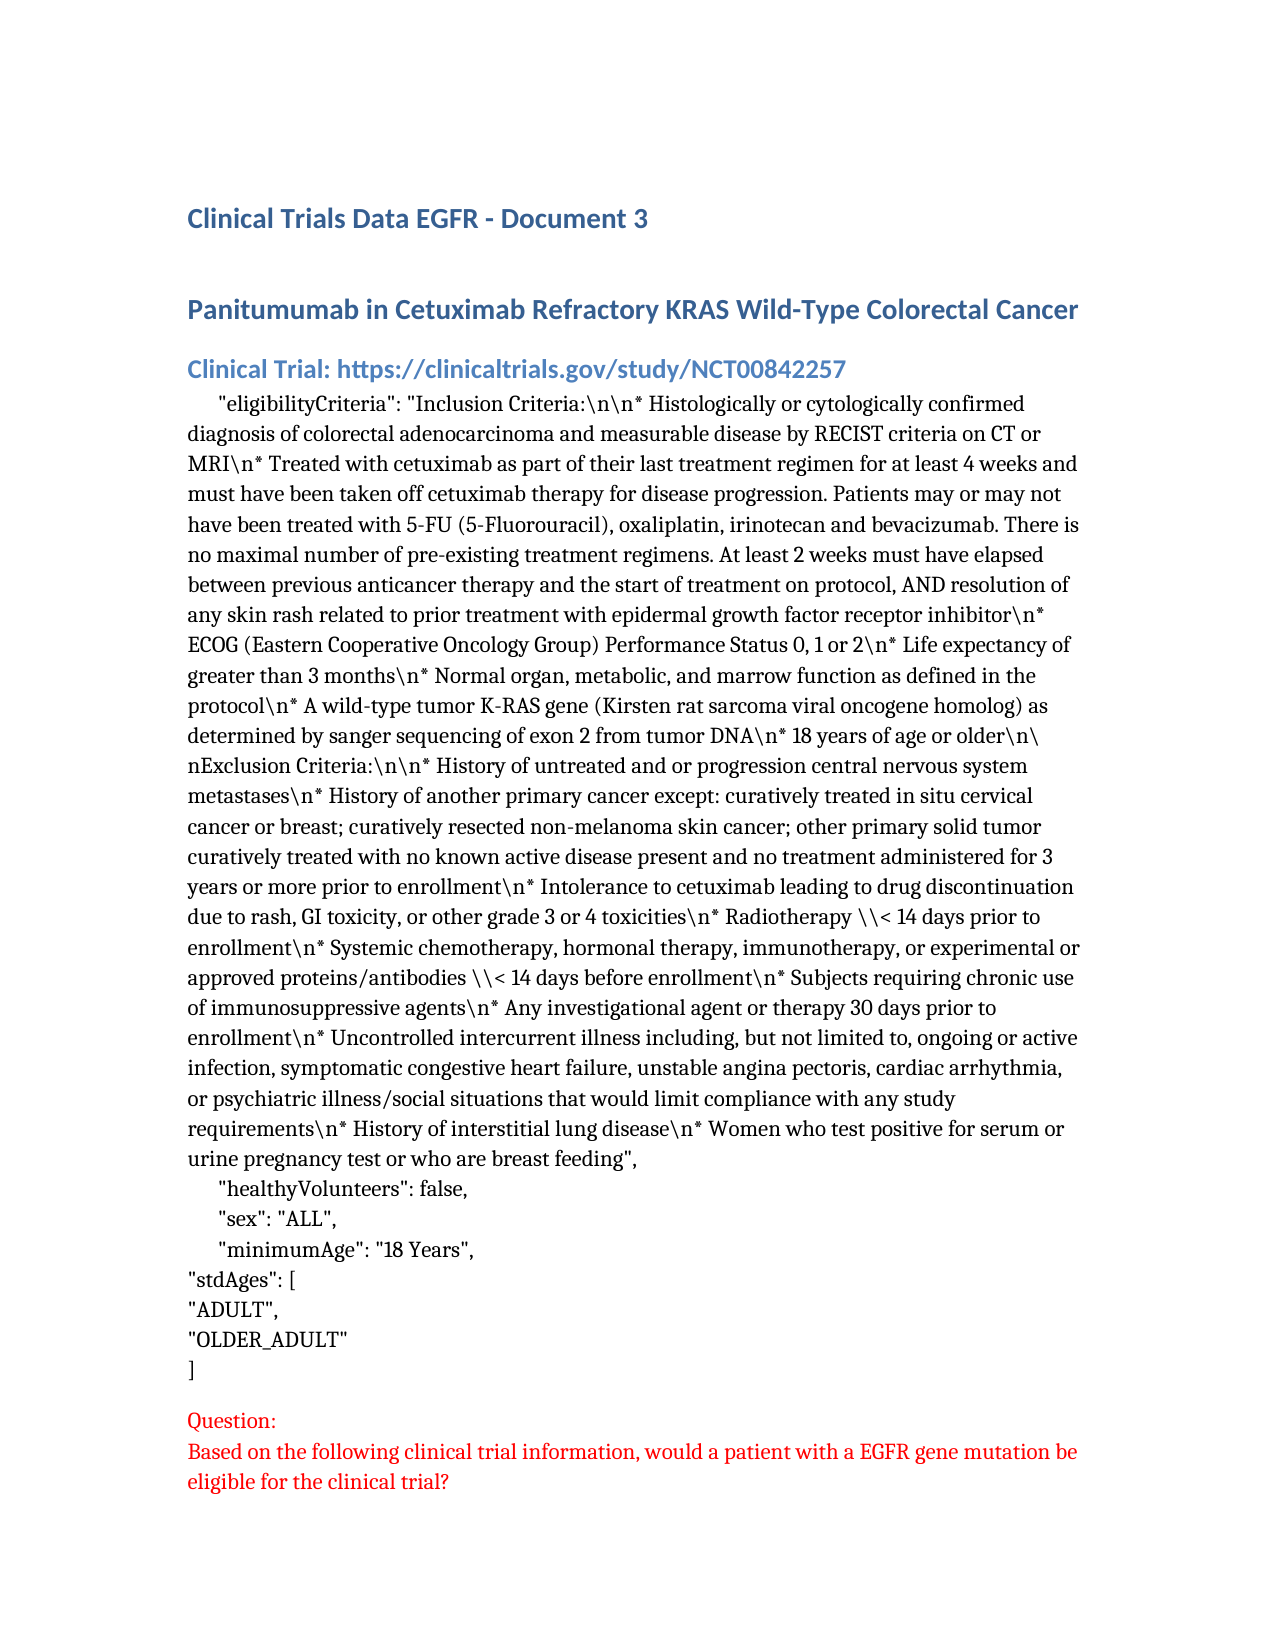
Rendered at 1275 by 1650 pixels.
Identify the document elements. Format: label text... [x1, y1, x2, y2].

text "eligibilityCriteria": "Inclusion Criteria:\n\n* Histologically or cytologically confirmed diagnosis of colorectal adenocarcinoma and measurable disease by RECIST criteria on CT or MRI\n* Treated with cetuximab as part of their last treatment regimen for at least 4 weeks and must have been taken off cetuximab therapy for disease progression. Patients may or may not have been treated with 5-FU (5-Fluorouracil), oxaliplatin, irinotecan and bevacizumab. There is no maximal number of pre-existing treatment regimens. At least 2 weeks must have elapsed between previous anticancer therapy and the start of treatment on protocol, AND resolution of any skin rash related to prior treatment with epidermal growth factor receptor inhibitor\n* ECOG (Eastern Cooperative Oncology Group) Performance Status 0, 1 or 2\n* Life expectancy of greater than 3 months\n* Normal organ, metabolic, and marrow function as defined in the protocol\n* A wild-type tumor K-RAS gene (Kirsten rat sarcoma viral oncogene homolog) as determined by sanger sequencing of exon 2 from tumor DNA\n* 18 years of age or older\n\nExclusion Criteria:\n\n* History of untreated and or progression central nervous system metastases\n* History of another primary cancer except: curatively treated in situ cervical cancer or breast; curatively resected non-melanoma skin cancer; other primary solid tumor curatively treated with no known active disease present and no treatment administered for 3 years or more prior to enrollment\n* Intolerance to cetuximab leading to drug discontinuation due to rash, GI toxicity, or other grade 3 or 4 toxicities\n* Radiotherapy \\< 14 days prior to enrollment\n* Systemic chemotherapy, hormonal therapy, immunotherapy, or experimental or approved proteins/antibodies \\< 14 days before enrollment\n* Subjects requiring chronic use of immunosuppressive agents\n* Any investigational agent or therapy 30 days prior to enrollment\n* Uncontrolled intercurrent illness including, but not limited to, ongoing or active infection, symptomatic congestive heart failure, unstable angina pectoris, cardiac arrhythmia, or psychiatric illness/social situations that would limit compliance with any study requirements\n* History of interstitial lung disease\n* Women who test positive for serum or urine pregnancy test or who are breast feeding", "healthyVolunteers": false, "sex": "ALL", "minimumAge": "18 Years", "stdAges": [ "ADULT", "OLDER_ADULT" ] [187, 391, 1087, 1384]
subtitle Clinical Trials Data EGFR - Document 3 [187, 200, 1087, 236]
subtitle Clinical Trial: https://clinicaltrials.gov/study/NCT00842257 [187, 353, 1087, 386]
text Question: Based on the following clinical trial information, would a patient with a EGFR gene mutation be eligible for the clinical trial? [187, 1408, 1087, 1495]
subtitle Panitumumab in Cetuximab Refractory KRAS Wild-Type Colorectal Cancer [187, 291, 1087, 327]
